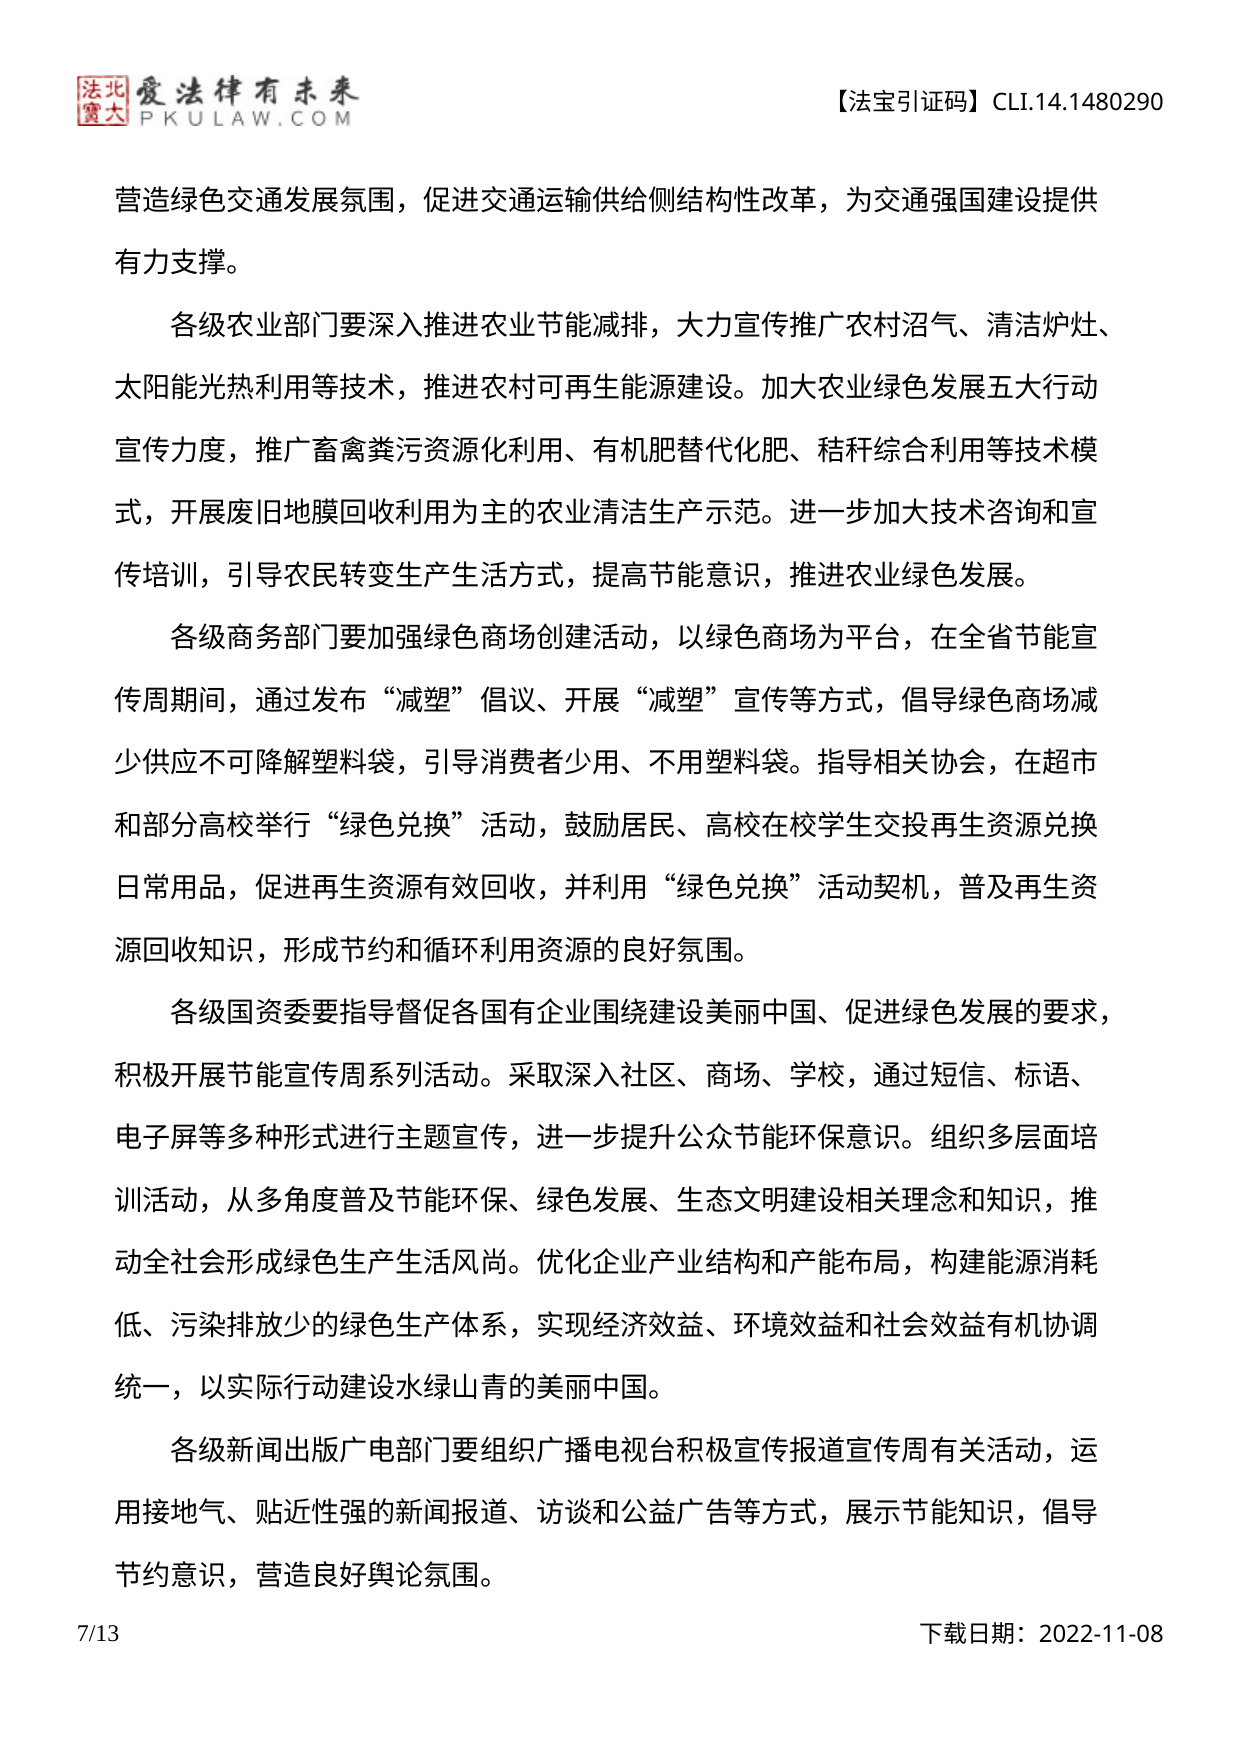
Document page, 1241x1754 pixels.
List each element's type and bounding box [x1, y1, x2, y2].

picture [76, 75, 361, 126]
text [114, 156, 1126, 1593]
